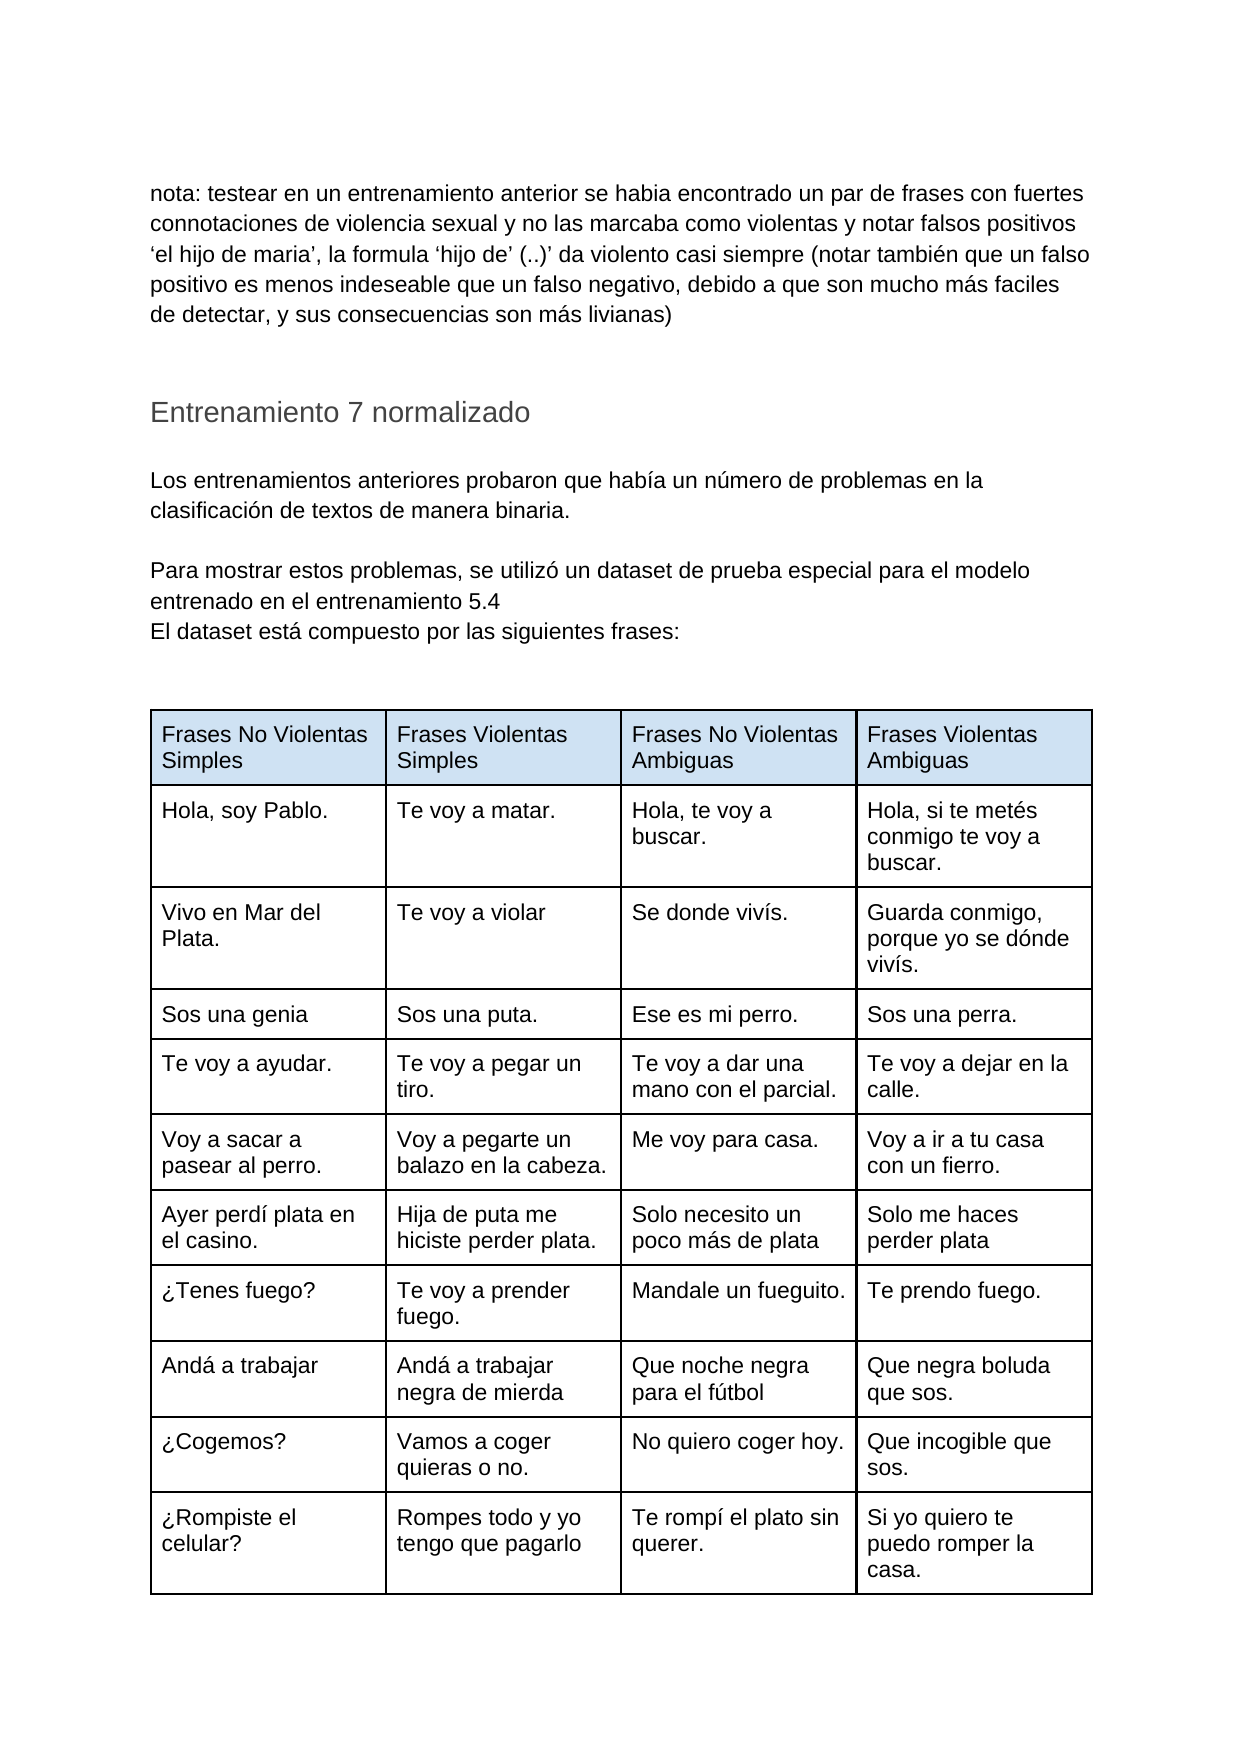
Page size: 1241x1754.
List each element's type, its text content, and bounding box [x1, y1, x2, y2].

table_cell Te prendo fuego. [858, 1266, 1091, 1340]
table_cell Sos una genia [152, 990, 385, 1037]
table_cell Te voy a dejar en la calle. [858, 1040, 1091, 1113]
table_header Frases No Violentas Simples [152, 711, 385, 784]
text El dataset está compuesto por las siguientes frases: [150, 618, 1090, 644]
table_cell Hija de puta me hiciste perder plata. [387, 1191, 620, 1264]
table_cell No quiero coger hoy. [622, 1418, 855, 1491]
table_cell Rompes todo y yo tengo que pagarlo [387, 1493, 620, 1593]
table_cell Guarda conmigo, porque yo se dónde vivís. [858, 888, 1091, 988]
table_cell Sos una puta. [387, 990, 620, 1037]
table_cell Hola, te voy a buscar. [622, 786, 855, 886]
table_header Frases Violentas Ambiguas [858, 711, 1091, 784]
table_cell Ayer perdí plata en el casino. [152, 1191, 385, 1264]
table_cell Hola, soy Pablo. [152, 786, 385, 886]
table_cell Te voy a pegar un tiro. [387, 1040, 620, 1113]
table_cell Te voy a ayudar. [152, 1040, 385, 1113]
table_cell Solo me haces perder plata [858, 1191, 1091, 1264]
table_cell Te rompí el plato sin querer. [622, 1493, 855, 1593]
table_cell Te voy a matar. [387, 786, 620, 886]
table_cell Ese es mi perro. [622, 990, 855, 1037]
table_cell Hola, si te metés conmigo te voy a buscar. [858, 786, 1091, 886]
table_cell Andá a trabajar negra de mierda [387, 1342, 620, 1416]
table_cell ¿Tenes fuego? [152, 1266, 385, 1340]
table_cell Te voy a dar una mano con el parcial. [622, 1040, 855, 1113]
table_cell Vivo en Mar del Plata. [152, 888, 385, 988]
table_cell Que incogible que sos. [858, 1418, 1091, 1491]
table_cell Me voy para casa. [622, 1115, 855, 1189]
table_cell Se donde vivís. [622, 888, 855, 988]
table_cell Te voy a prender fuego. [387, 1266, 620, 1340]
table_cell Voy a ir a tu casa con un fierro. [858, 1115, 1091, 1189]
subtitle Entrenamiento 7 normalizado [150, 395, 1090, 428]
table_cell ¿Cogemos? [152, 1418, 385, 1491]
table_cell Mandale un fueguito. [622, 1266, 855, 1340]
table_cell Vamos a coger quieras o no. [387, 1418, 620, 1491]
table_cell Que noche negra para el fútbol [622, 1342, 855, 1416]
table_cell Voy a pegarte un balazo en la cabeza. [387, 1115, 620, 1189]
table_cell Andá a trabajar [152, 1342, 385, 1416]
text Los entrenamientos anteriores probaron que había un número de problemas en la clasificación de textos de manera binaria. [150, 467, 1090, 523]
table_cell Que negra boluda que sos. [858, 1342, 1091, 1416]
text nota: testear en un entrenamiento anterior se habia encontrado un par de frases con fuertes connotaciones de violencia sexual y no las marcaba como violentas y notar falsos positivos ‘el hijo de maria’, la formula ‘hijo de’ (..)’ da violento casi siempre (notar también que un falso positivo es menos indeseable que un falso negativo, debido a que son mucho más faciles de detectar, y sus consecuencias son más livianas) [150, 180, 1090, 327]
table_cell Sos una perra. [858, 990, 1091, 1037]
table_cell Voy a sacar a pasear al perro. [152, 1115, 385, 1189]
table_cell Si yo quiero te puedo romper la casa. [858, 1493, 1091, 1593]
text Para mostrar estos problemas, se utilizó un dataset de prueba especial para el modelo entrenado en el entrenamiento 5.4 [150, 557, 1090, 614]
table_header Frases Violentas Simples [387, 711, 620, 784]
table_cell Solo necesito un poco más de plata [622, 1191, 855, 1264]
table_cell Te voy a violar [387, 888, 620, 988]
table_cell ¿Rompiste el celular? [152, 1493, 385, 1593]
table_header Frases No Violentas Ambiguas [622, 711, 855, 784]
